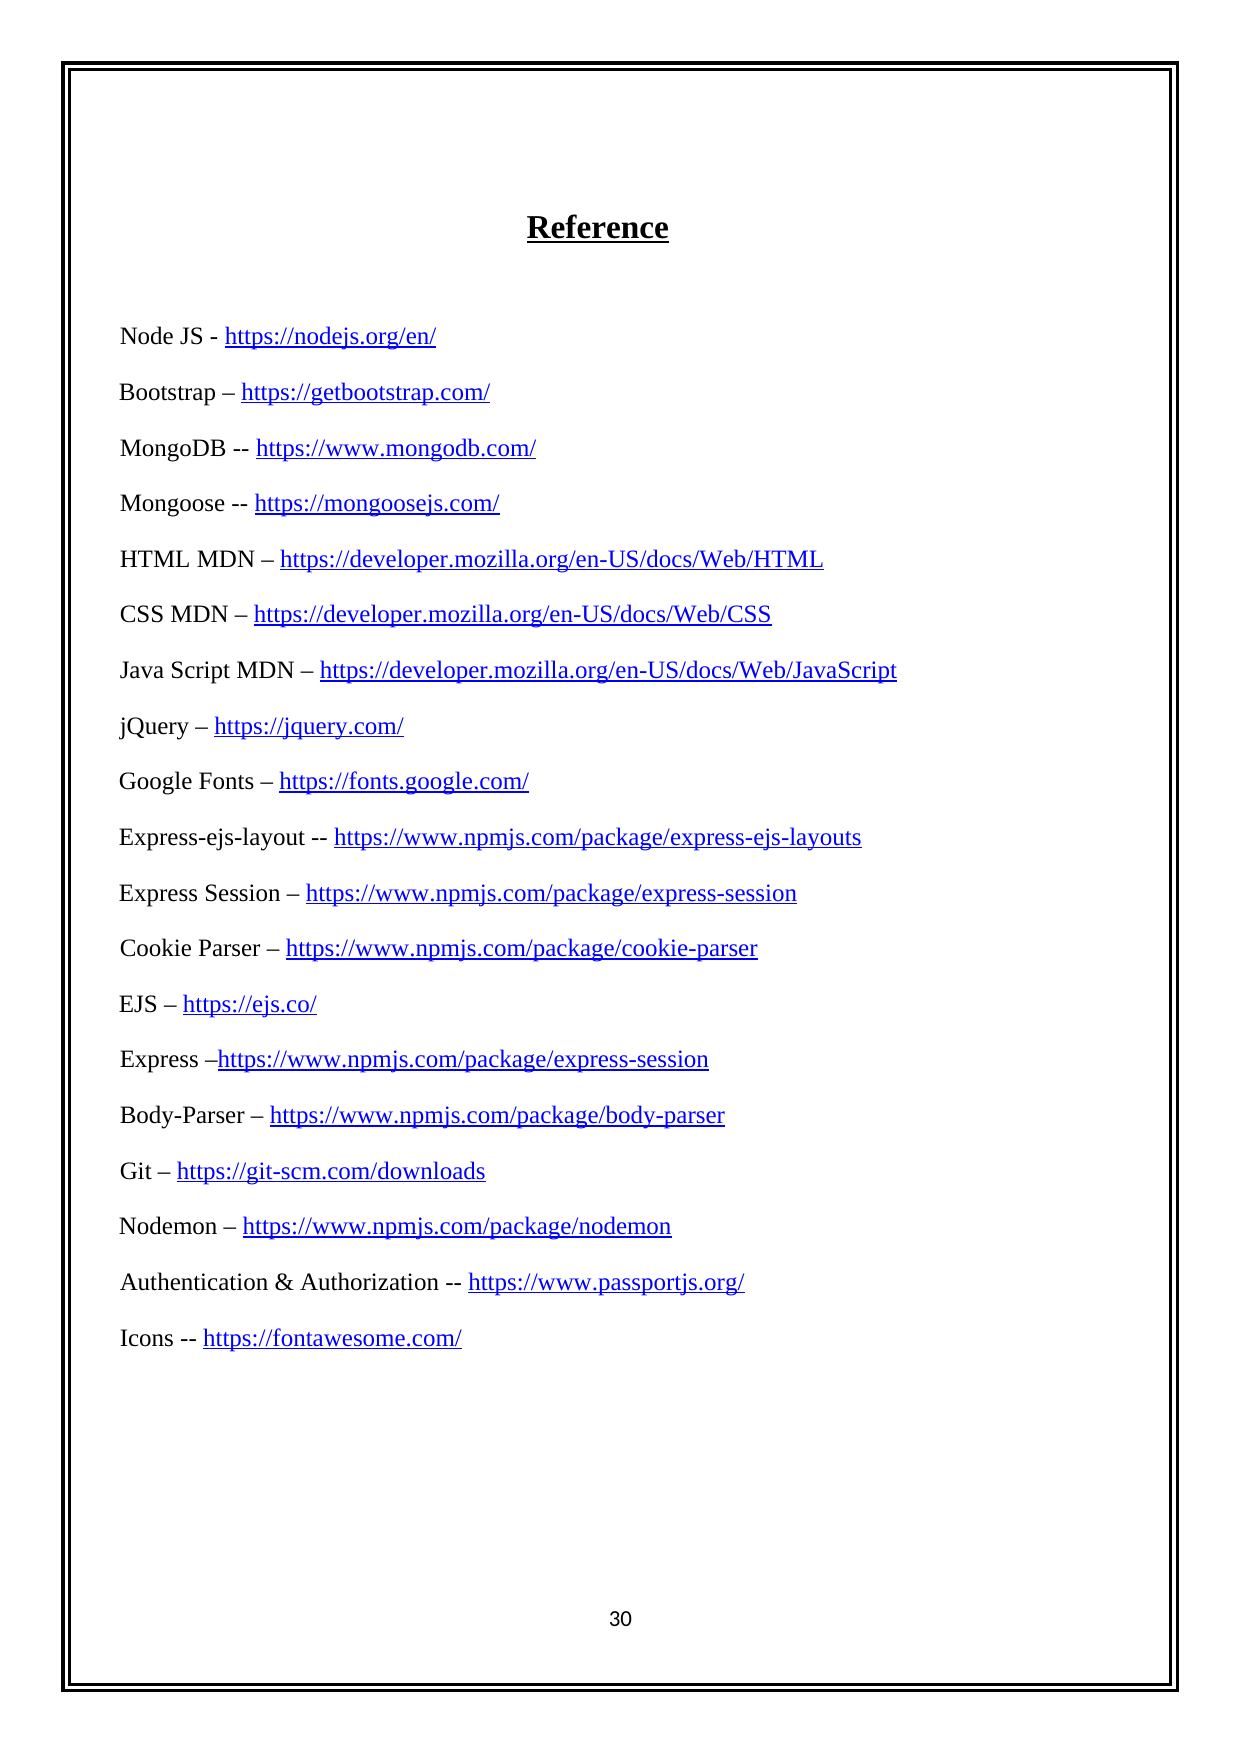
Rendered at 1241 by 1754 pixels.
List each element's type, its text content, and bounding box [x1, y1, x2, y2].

text Node JS - https://nodejs.org/en/ [119, 321, 1165, 350]
text EJS – https://ejs.co/ [75, 989, 1165, 1018]
text Express Session – https://www.npmjs.com/package/express-session [75, 878, 1165, 906]
text Cookie Parser – https://www.npmjs.com/package/cookie-parser [119, 933, 1165, 962]
text Icons -- https://fontawesome.com/ [119, 1323, 1165, 1351]
text Google Fonts – https://fonts.google.com/ [75, 766, 1165, 795]
text Mongoose -- https://mongoosejs.com/ [119, 488, 1165, 517]
text HTML MDN – https://developer.mozilla.org/en-US/docs/Web/HTML [119, 544, 1165, 573]
text Authentication & Authorization -- https://www.passportjs.org/ [119, 1267, 1165, 1296]
text MongoDB -- https://www.mongodb.com/ [119, 433, 1165, 461]
text CSS MDN – https://developer.mozilla.org/en-US/docs/Web/CSS [119, 599, 1165, 628]
text Git – https://git-scm.com/downloads [119, 1156, 1165, 1184]
text Nodemon – https://www.npmjs.com/package/nodemon [75, 1211, 1165, 1240]
text Body-Parser – https://www.npmjs.com/package/body-parser [119, 1100, 1165, 1129]
text Express –https://www.npmjs.com/package/express-session [119, 1044, 1165, 1073]
text Reference [75, 208, 1120, 246]
text Bootstrap – https://getbootstrap.com/ [75, 377, 1165, 406]
text Express-ejs-layout -- https://www.npmjs.com/package/express-ejs-layouts [75, 822, 1165, 851]
text jQuery – https://jquery.com/ [119, 711, 1165, 739]
text Java Script MDN – https://developer.mozilla.org/en-US/docs/Web/JavaScript [119, 655, 1165, 684]
